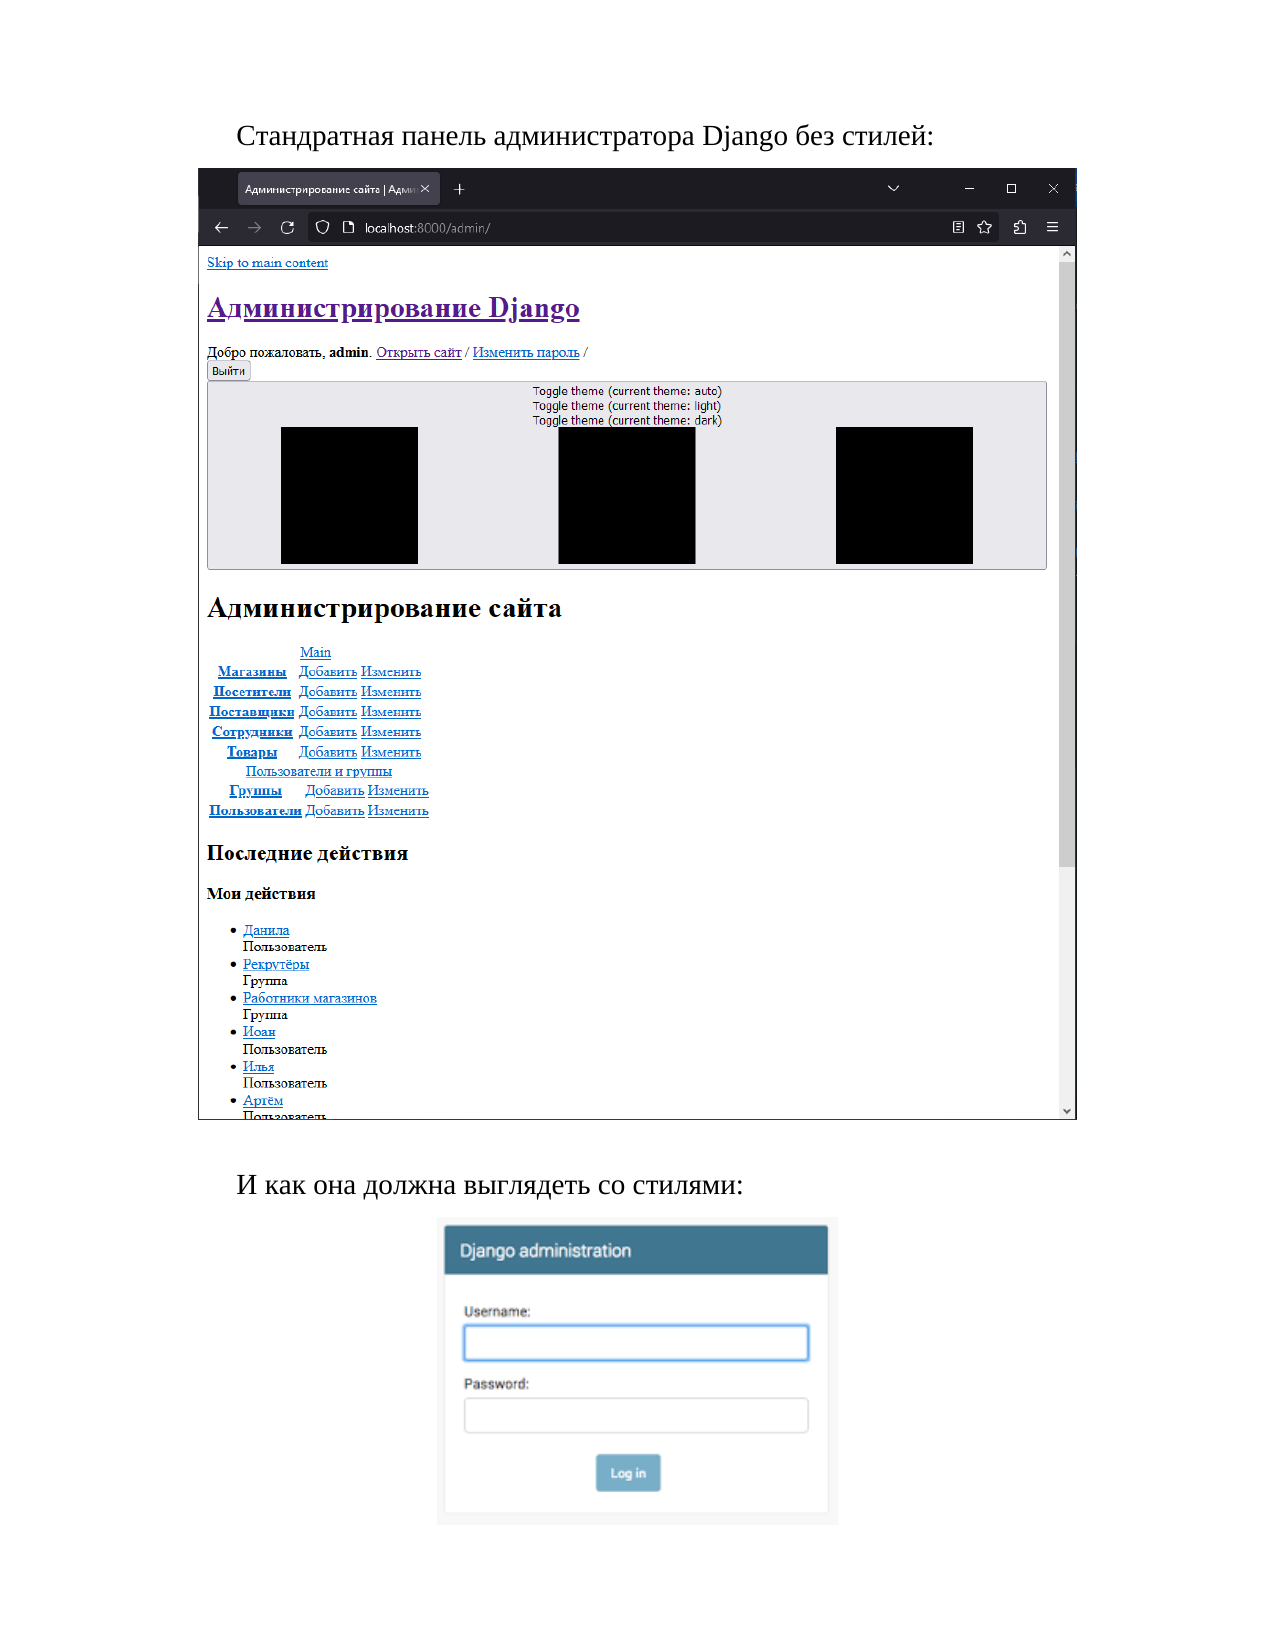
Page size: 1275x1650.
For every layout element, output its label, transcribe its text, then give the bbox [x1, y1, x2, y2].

picture [436, 1217, 839, 1525]
text И как она должна выглядеть со стилями: [118, 1167, 1157, 1201]
text Стандратная панель администратора Django без стилей: [118, 118, 1157, 152]
picture [198, 168, 1077, 1120]
